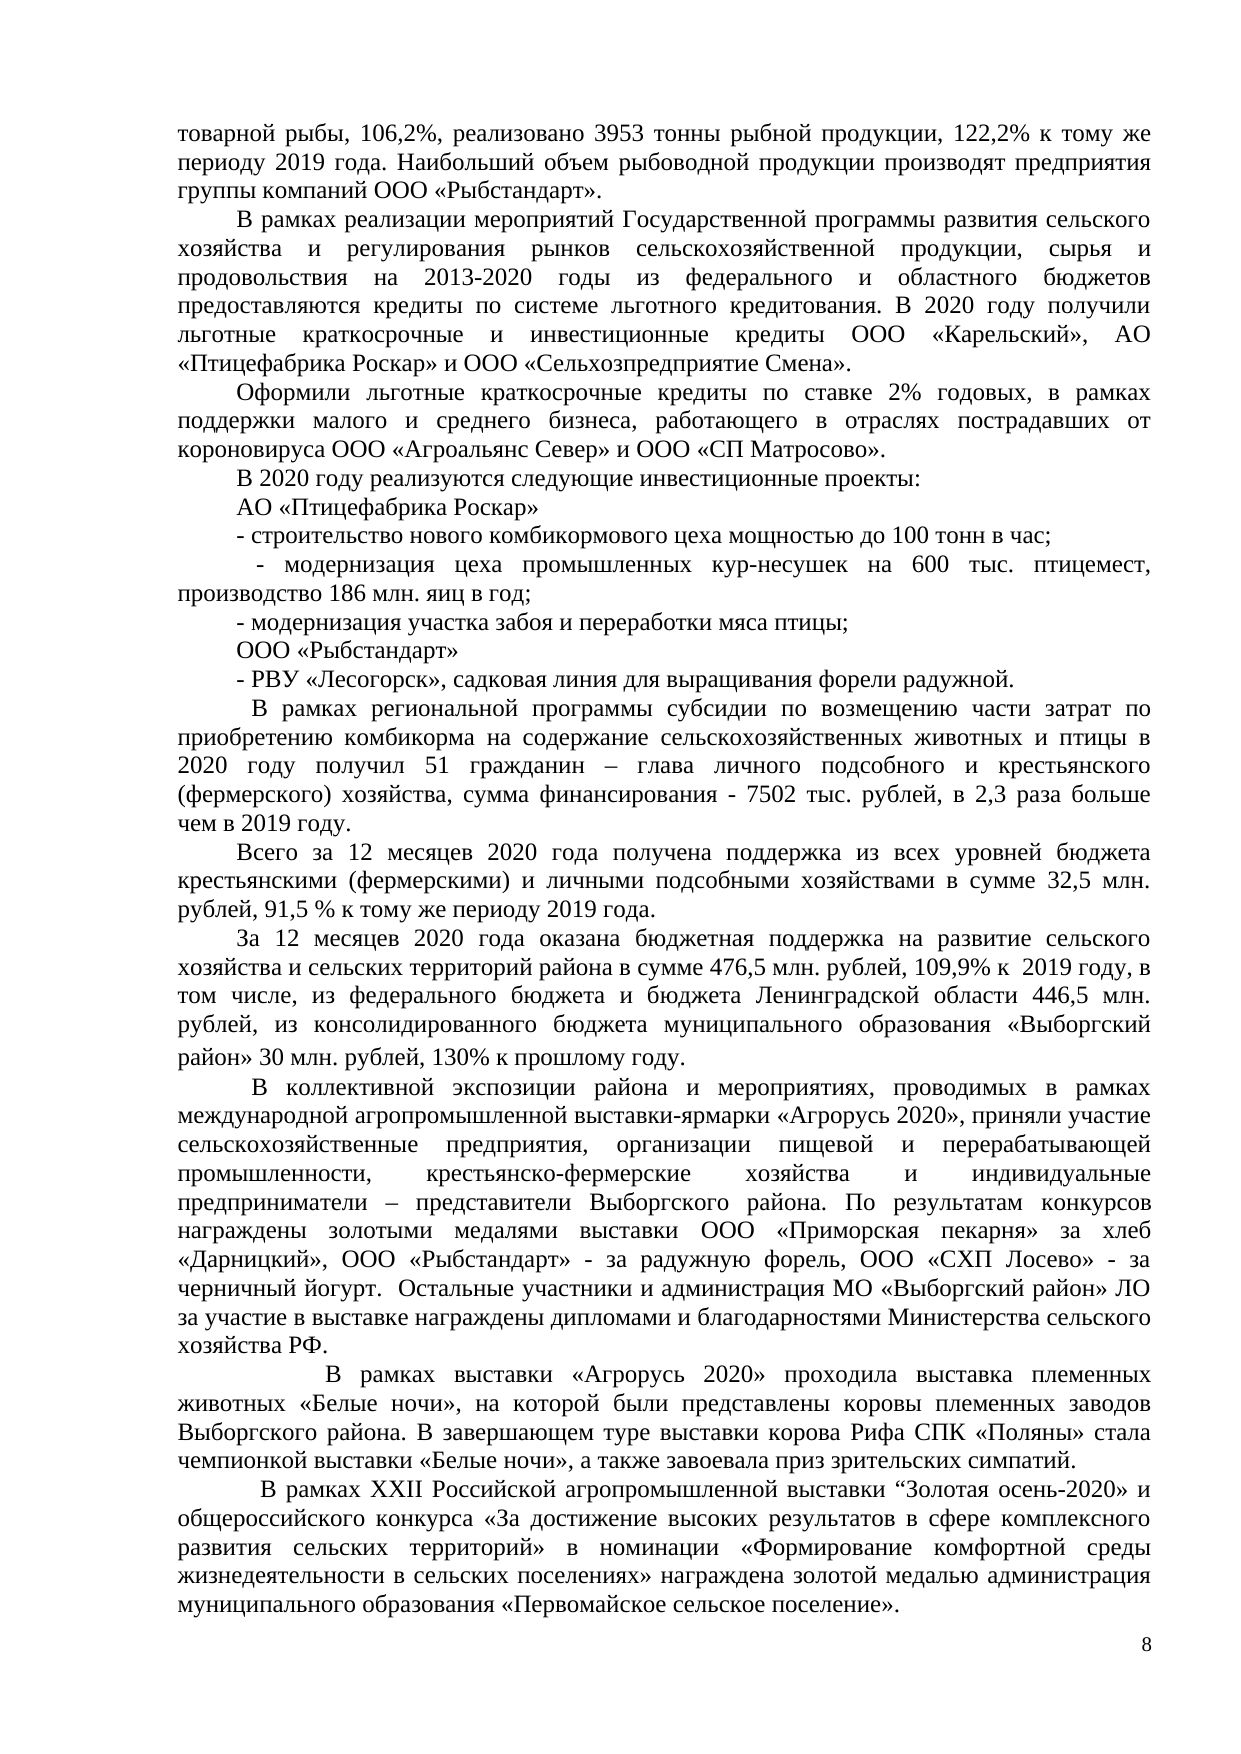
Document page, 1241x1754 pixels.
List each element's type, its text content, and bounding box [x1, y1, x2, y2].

text Оформили льготные краткосрочные кредиты по ставке 2% годовых, в рамках поддержки малого и среднего бизнеса, работающего в отраслях пострадавших от короновируса ООО «Агроальянс Север» и ООО «СП Матросово». [177, 377, 1152, 463]
text В рамках выставки «Агрорусь 2020» проходила выставка племенных животных «Белые ночи», на которой были представлены коровы племенных заводов Выборгского района. В завершающем туре выставки корова Рифа СПК «Поляны» стала чемпионкой выставки «Белые ночи», а также завоевала приз зрительских симпатий. [177, 1359, 1152, 1474]
text В рамках XXII Российской агропромышленной выставки “Золотая осень-2020» и общероссийского конкурса «За достижение высоких результатов в сфере комплексного развития сельских территорий» в номинации «Формирование комфортной среды жизнедеятельности в сельских поселениях» награждена золотой медалью администрация муниципального образования «Первомайское сельское поселение». [177, 1474, 1152, 1618]
text За 12 месяцев 2020 года оказана бюджетная поддержка на развитие сельского хозяйства и сельских территорий района в сумме 476,5 млн. рублей, 109,9% к 2019 году, в том числе, из федерального бюджета и бюджета Ленинградской области 446,5 млн. рублей, из консолидированного бюджета муниципального образования «Выборгский район» 30 млн. рублей, 130% к прошлому году. [177, 923, 1152, 1072]
text - модернизация участка забоя и переработки мяса птицы; [177, 607, 1152, 636]
text - строительство нового комбикормового цеха мощностью до 100 тонн в час; [177, 521, 1152, 549]
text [177, 118, 1152, 204]
text В рамках реализации мероприятий Государственной программы развития сельского хозяйства и регулирования рынков сельскохозяйственной продукции, сырья и продовольствия на 2013-2020 годы из федерального и областного бюджетов предоставляются кредиты по системе льготного кредитования. В 2020 году получили льготные краткосрочные и инвестиционные кредиты ООО «Карельский», АО «Птицефабрика Роскар» и ООО «Сельхозпредприятие Смена». [177, 204, 1152, 377]
text В рамках региональной программы субсидии по возмещению части затрат по приобретению комбикорма на содержание сельскохозяйственных животных и птицы в 2020 году получил 51 гражданин – глава личного подсобного и крестьянского (фермерского) хозяйства, сумма финансирования - 7502 тыс. рублей, в 2,3 раза больше чем в 2019 году. [177, 693, 1152, 837]
text Всего за 12 месяцев 2020 года получена поддержка из всех уровней бюджета крестьянскими (фермерскими) и личными подсобными хозяйствами в сумме 32,5 млн. рублей, 91,5 % к тому же периоду 2019 года. [177, 837, 1152, 923]
text В коллективной экспозиции района и мероприятиях, проводимых в рамках международной агропромышленной выставки-ярмарки «Агрорусь 2020», приняли участие сельскохозяйственные предприятия, организации пищевой и перерабатывающей промышленности, крестьянско-фермерские хозяйства и индивидуальные предприниматели – представители Выборгского района. По результатам конкурсов награждены золотыми медалями выставки ООО «Приморская пекарня» за хлеб «Дарницкий», ООО «Рыбстандарт» - за радужную форель, ООО «СХП Лосево» - за черничный йогурт. Остальные участники и администрация МО «Выборгский район» ЛО за участие в выставке награждены дипломами и благодарностями Министерства сельского хозяйства РФ. [177, 1072, 1152, 1359]
text ООО «Рыбстандарт» [177, 636, 1152, 664]
text В 2020 году реализуются следующие инвестиционные проекты: [177, 463, 1152, 492]
text - модернизация цеха промышленных кур-несушек на 600 тыс. птицемест, производство 186 млн. яиц в год; [177, 549, 1152, 607]
text - РВУ «Лесогорск», садковая линия для выращивания форели радужной. [177, 664, 1152, 693]
text АО «Птицефабрика Роскар» [177, 492, 1152, 521]
